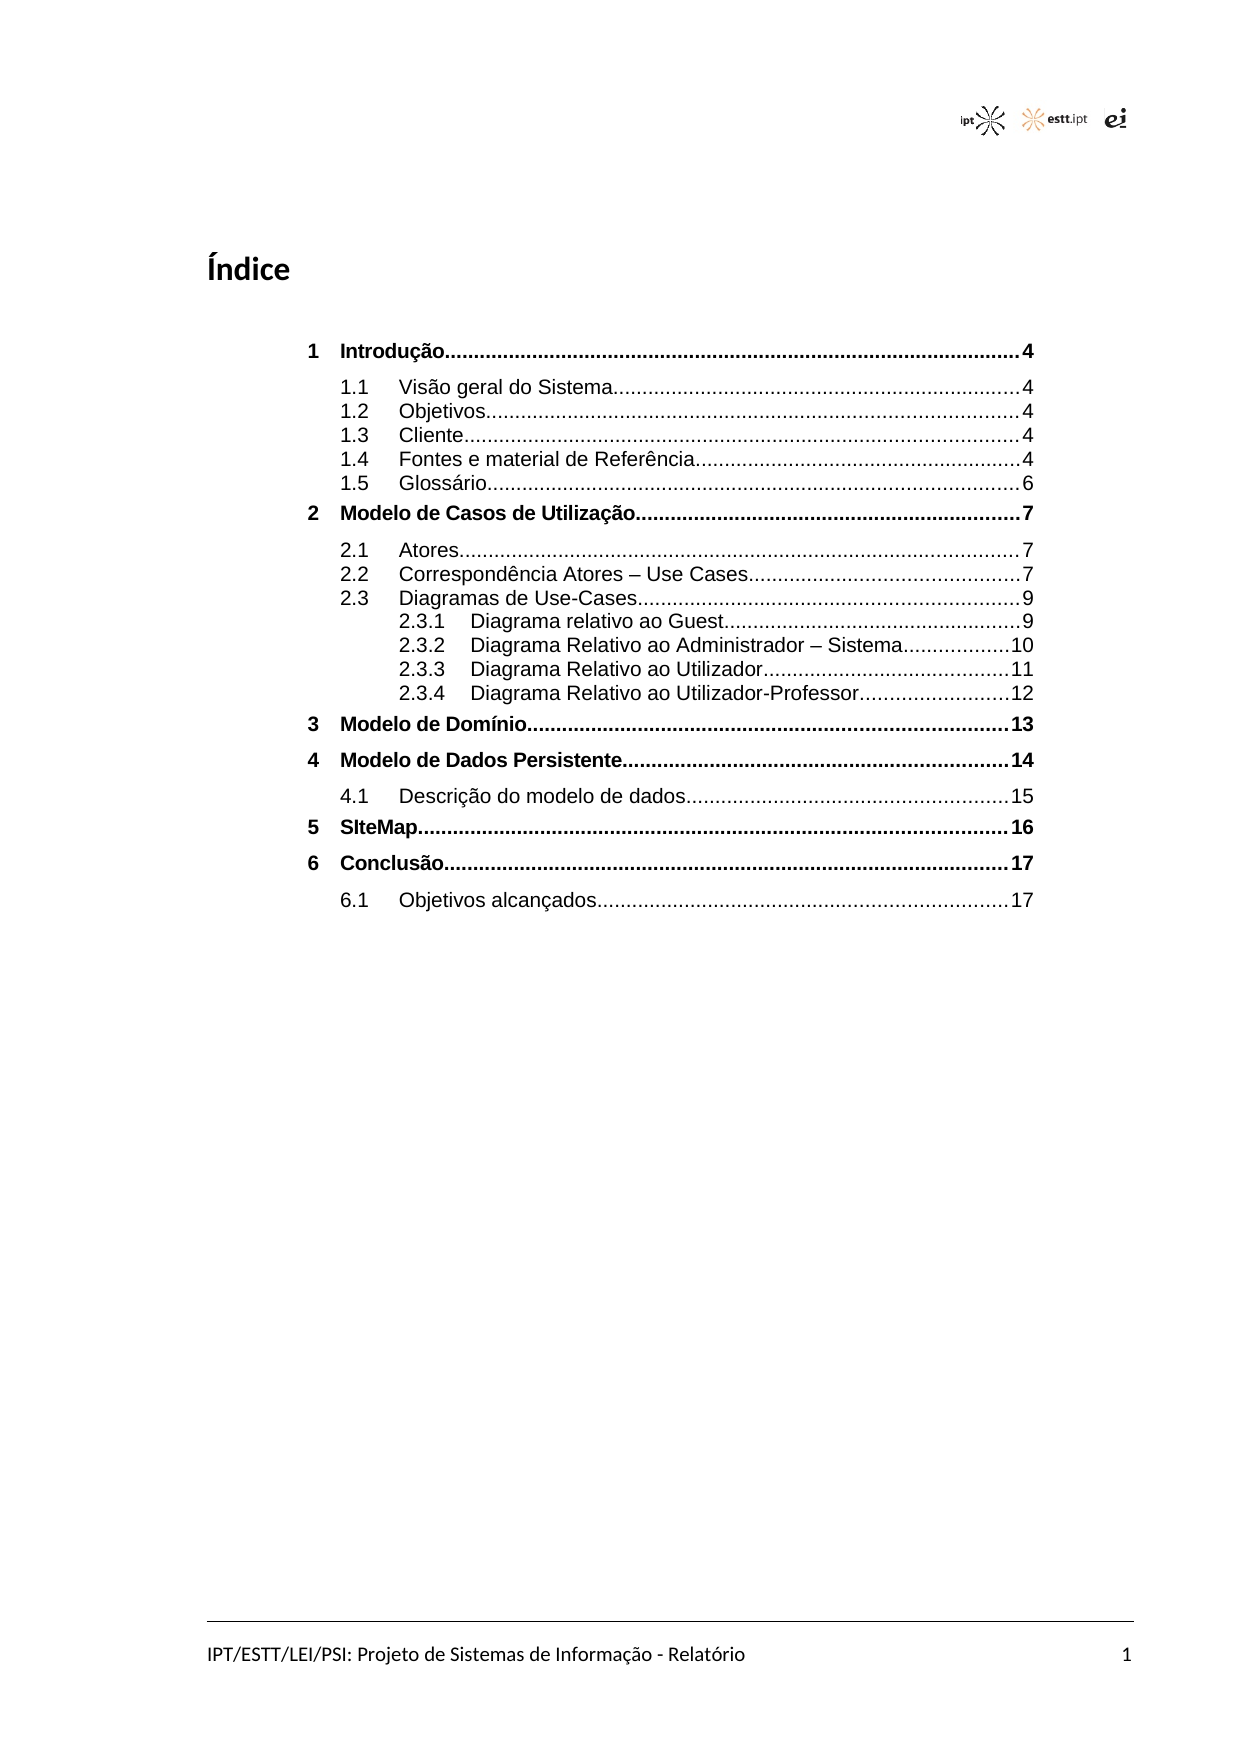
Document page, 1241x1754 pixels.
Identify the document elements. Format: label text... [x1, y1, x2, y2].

picture [959, 104, 1005, 136]
text 1 Introdução 4 [307, 338, 1033, 362]
text 2.2 Correspondência Atores – Use Cases 7 [340, 561, 986, 585]
text 2.1 Atores 7 [340, 537, 986, 561]
text 1.1 Visão geral do Sistema 4 [340, 375, 986, 399]
text 2.3.3 Diagrama Relativo ao Utilizador 11 [399, 657, 986, 681]
text 2 Modelo de Casos de Utilização 7 [307, 501, 1033, 525]
text 4 Modelo de Dados Persistente 14 [307, 748, 1033, 772]
text 1.4 Fontes e material de Referência 4 [340, 447, 986, 471]
text 2.3.1 Diagrama relativo ao Guest 9 [399, 609, 986, 633]
text 2.3 Diagramas de Use-Cases 9 [340, 585, 986, 609]
text 3 Modelo de Domínio 13 [307, 711, 1033, 735]
text Índice [207, 248, 1134, 288]
text 4.1 Descrição do modelo de dados 15 [340, 784, 986, 808]
text 6.1 Objetivos alcançados 17 [340, 887, 986, 911]
text 1.3 Cliente 4 [340, 423, 986, 447]
text 2.3.2 Diagrama Relativo ao Administrador – Sistema 10 [399, 633, 986, 657]
picture [1104, 108, 1127, 128]
text 5 SIteMap 16 [307, 814, 1033, 838]
text 6 Conclusão 17 [307, 851, 1033, 875]
picture [1013, 100, 1097, 139]
text 1.2 Objetivos 4 [340, 399, 986, 423]
text 1.5 Glossário 6 [340, 471, 986, 495]
text 2.3.4 Diagrama Relativo ao Utilizador-Professor 12 [399, 681, 986, 705]
